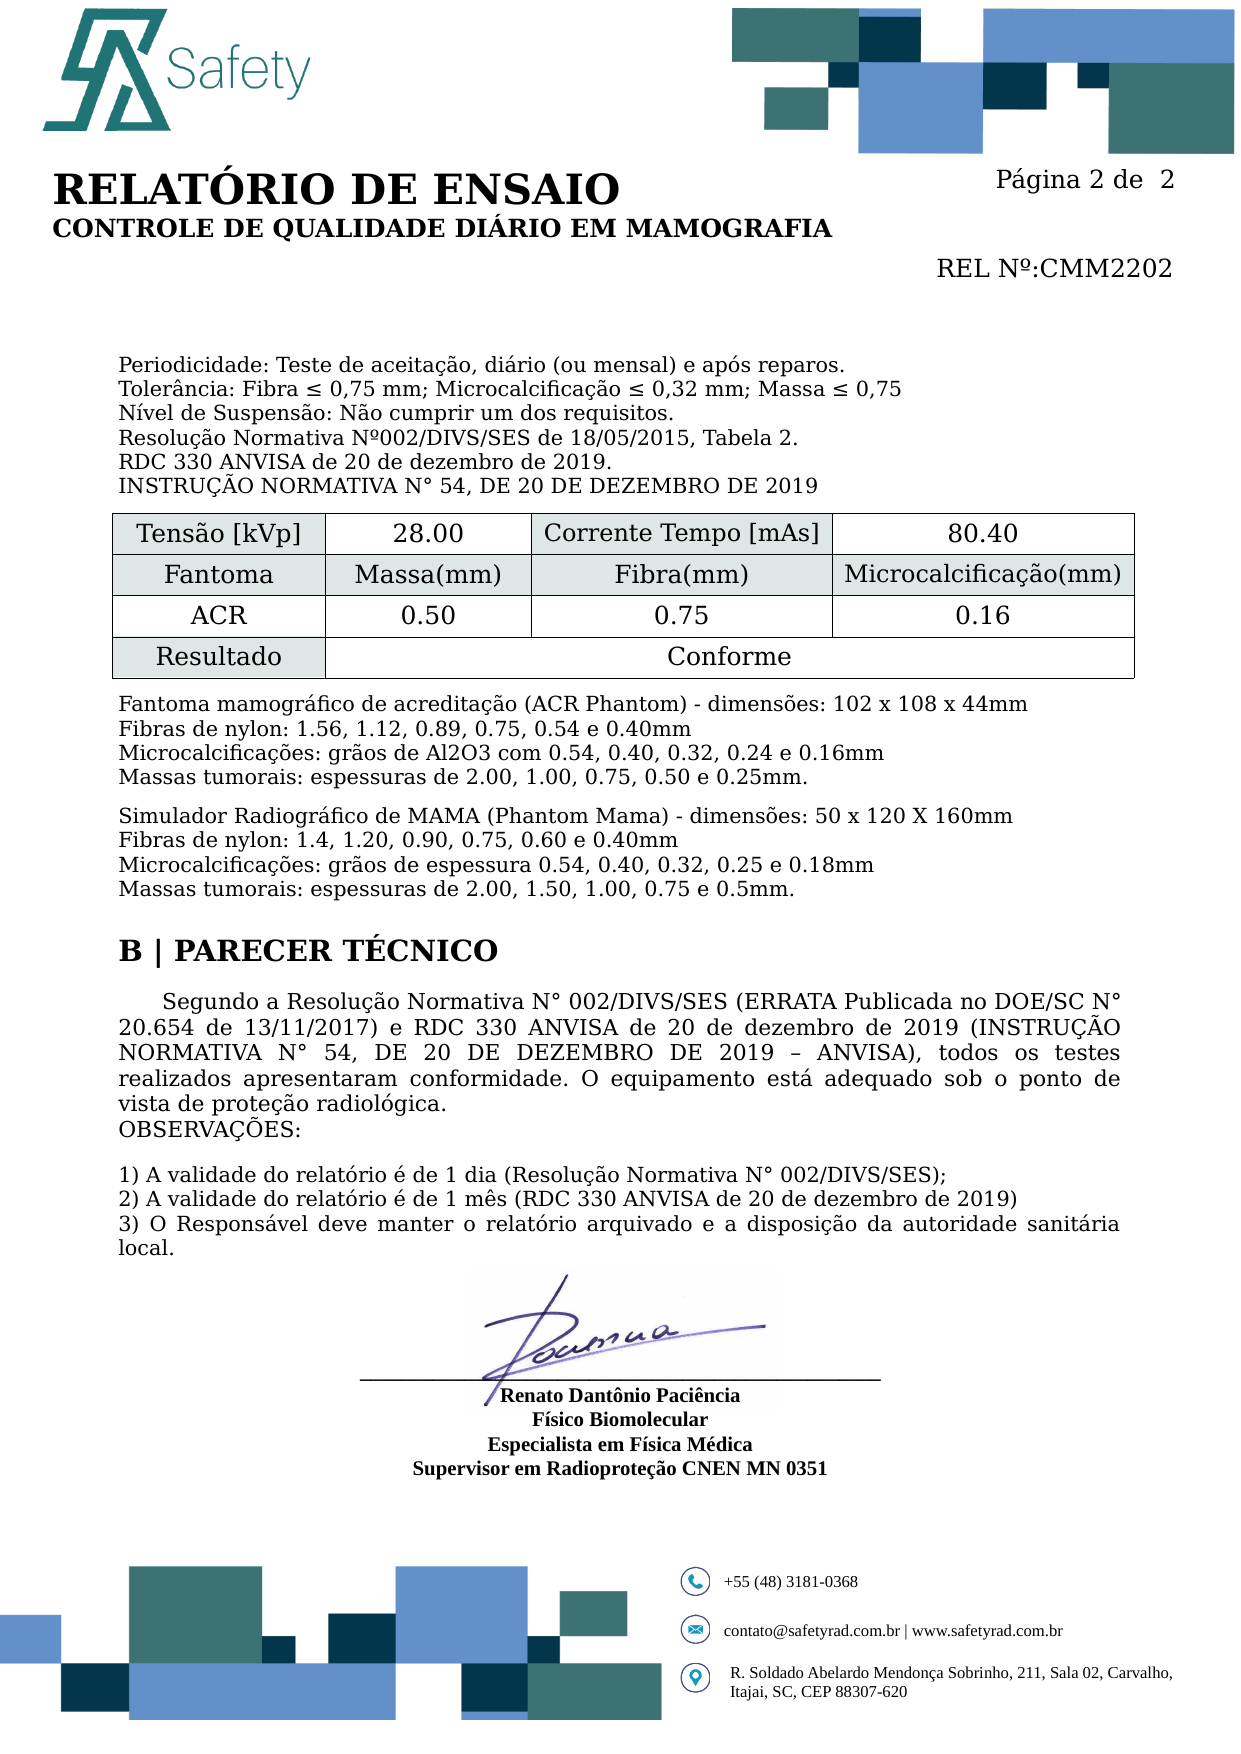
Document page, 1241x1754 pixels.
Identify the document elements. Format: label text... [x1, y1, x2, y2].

table_header Tensão [kVp] [113, 514, 325, 554]
text Tolerância: Fibra ≤ 0,75 mm; Microcalcificação ≤ 0,32 mm; Massa ≤ 0,75 [118, 377, 1122, 401]
picture [680, 1663, 710, 1693]
text 3) O Responsável deve manter o relatório arquivado e a disposição da autoridade sanitária local. [118, 1212, 1122, 1260]
text Simulador Radiográfico de MAMA (Phantom Mama) - dimensões: 50 x 120 X 160mm [118, 804, 1122, 828]
text Especialista em Física Médica [118, 1431, 1122, 1456]
picture [731, 8, 1235, 154]
picture [42, 8, 311, 131]
picture [680, 1614, 710, 1644]
text Físico Biomolecular [118, 1407, 1122, 1431]
text Renato Dantônio Paciência [118, 1383, 1122, 1407]
picture [0, 1566, 662, 1720]
text Nível de Suspensão: Não cumprir um dos requisitos. [118, 401, 1122, 426]
text Massas tumorais: espessuras de 2.00, 1.50, 1.00, 0.75 e 0.5mm. [118, 877, 1122, 901]
table_header 28.00 [326, 514, 531, 554]
text Fantoma mamográfico de acreditação (ACR Phantom) - dimensões: 102 x 108 x 44mm [118, 692, 1122, 717]
table_cell Resultado [113, 638, 325, 677]
text Fibras de nylon: 1.56, 1.12, 0.89, 0.75, 0.54 e 0.40mm [118, 717, 1122, 741]
text 2) A validade do relatório é de 1 mês (RDC 330 ANVISA de 20 de dezembro de 2019) [118, 1187, 1122, 1212]
text OBSERVAÇÕES: [118, 1117, 1122, 1142]
table_cell Fibra(mm) [532, 555, 832, 595]
text Supervisor em Radioproteção CNEN MN 0351 [118, 1456, 1122, 1479]
text RDC 330 ANVISA de 20 de dezembro de 2019. [118, 450, 1122, 474]
text Resolução Normativa Nº002/DIVS/SES de 18/05/2015, Tabela 2. [118, 426, 1122, 450]
table_cell Conforme [326, 638, 1134, 677]
text Microcalcificações: grãos de espessura 0.54, 0.40, 0.32, 0.25 e 0.18mm [118, 853, 1122, 877]
table_header 80.40 [833, 514, 1134, 554]
table_cell Microcalcificação(mm) [833, 555, 1134, 595]
text INSTRUÇÃO NORMATIVA N° 54, DE 20 DE DEZEMBRO DE 2019 [118, 474, 1122, 498]
table_cell ACR [113, 596, 325, 636]
table_cell Massa(mm) [326, 555, 531, 595]
text 1) A validade do relatório é de 1 dia (Resolução Normativa N° 002/DIVS/SES); [118, 1163, 1122, 1187]
table_cell Fantoma [113, 555, 325, 595]
picture [467, 1268, 779, 1359]
text __________________________________________________ [118, 1359, 1122, 1383]
text Periodicidade: Teste de aceitação, diário (ou mensal) e após reparos. [118, 353, 1122, 377]
picture [680, 1566, 710, 1596]
text Massas tumorais: espessuras de 2.00, 1.00, 0.75, 0.50 e 0.25mm. [118, 765, 1122, 789]
text Fibras de nylon: 1.4, 1.20, 0.90, 0.75, 0.60 e 0.40mm [118, 828, 1122, 853]
table_cell 0.75 [532, 596, 832, 636]
text Microcalcificações: grãos de Al2O3 com 0.54, 0.40, 0.32, 0.24 e 0.16mm [118, 741, 1122, 765]
table_cell 0.16 [833, 596, 1134, 636]
table_cell 0.50 [326, 596, 531, 636]
table_header Corrente Tempo [mAs] [532, 514, 832, 554]
text Segundo a Resolução Normativa N° 002/DIVS/SES (ERRATA Publicada no DOE/SC N° 20.654 de 13/11/2017) e RDC 330 ANVISA de 20 de dezembro de 2019 (INSTRUÇÃO NORMATIVA N° 54, DE 20 DE DEZEMBRO DE 2019 – ANVISA), todos os testes realizados apresentaram conformidade. O equipamento está adequado sob o ponto de vista de proteção radiológica. [118, 989, 1122, 1117]
text B | PARECER TÉCNICO [118, 934, 1122, 968]
